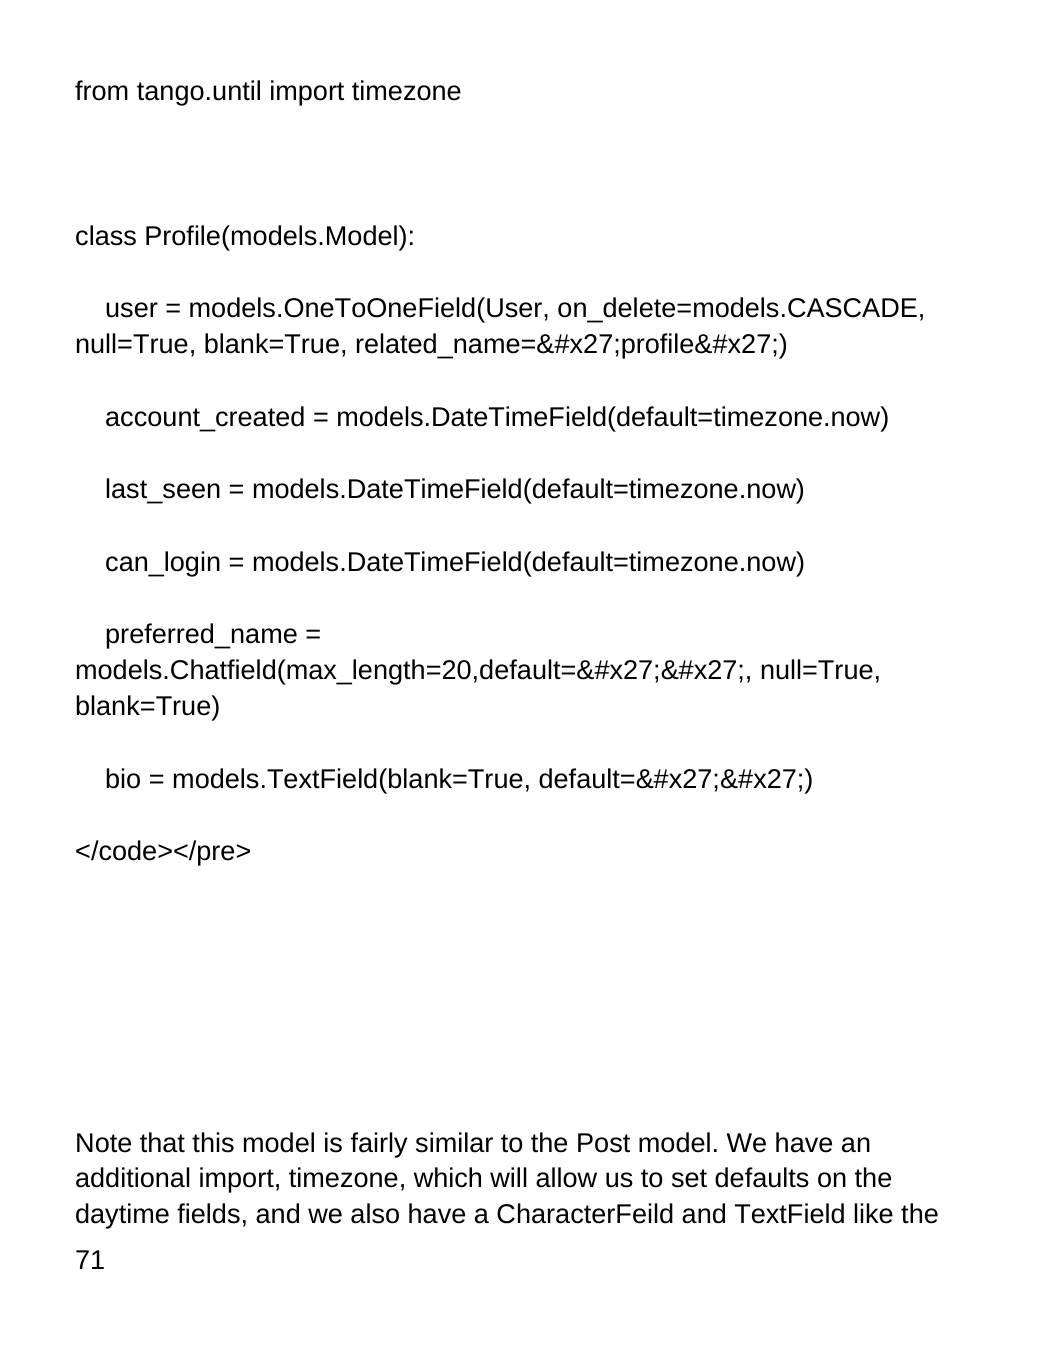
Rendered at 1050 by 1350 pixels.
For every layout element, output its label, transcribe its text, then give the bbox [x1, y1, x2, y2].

text </code></pre> [75, 835, 975, 867]
text account_created = models.DateTimeField(default=timezone.now) [75, 401, 975, 468]
text class Profile(models.Model): [75, 220, 975, 287]
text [75, 1127, 975, 1230]
text preferred_name = models.Chatfield(max_length=20,default=&#x27;&#x27;, null=True, blank=True) [75, 618, 975, 757]
text last_seen = models.DateTimeField(default=timezone.now) [75, 473, 975, 541]
text can_login = models.DateTimeField(default=timezone.now) [75, 546, 975, 613]
text user = models.OneToOneField(User, on_delete=models.CASCADE, null=True, blank=True, related_name=&#x27;profile&#x27;) [75, 292, 975, 396]
text bio = models.TextField(blank=True, default=&#x27;&#x27;) [75, 763, 975, 830]
text from tango.until import timezone [75, 75, 975, 142]
